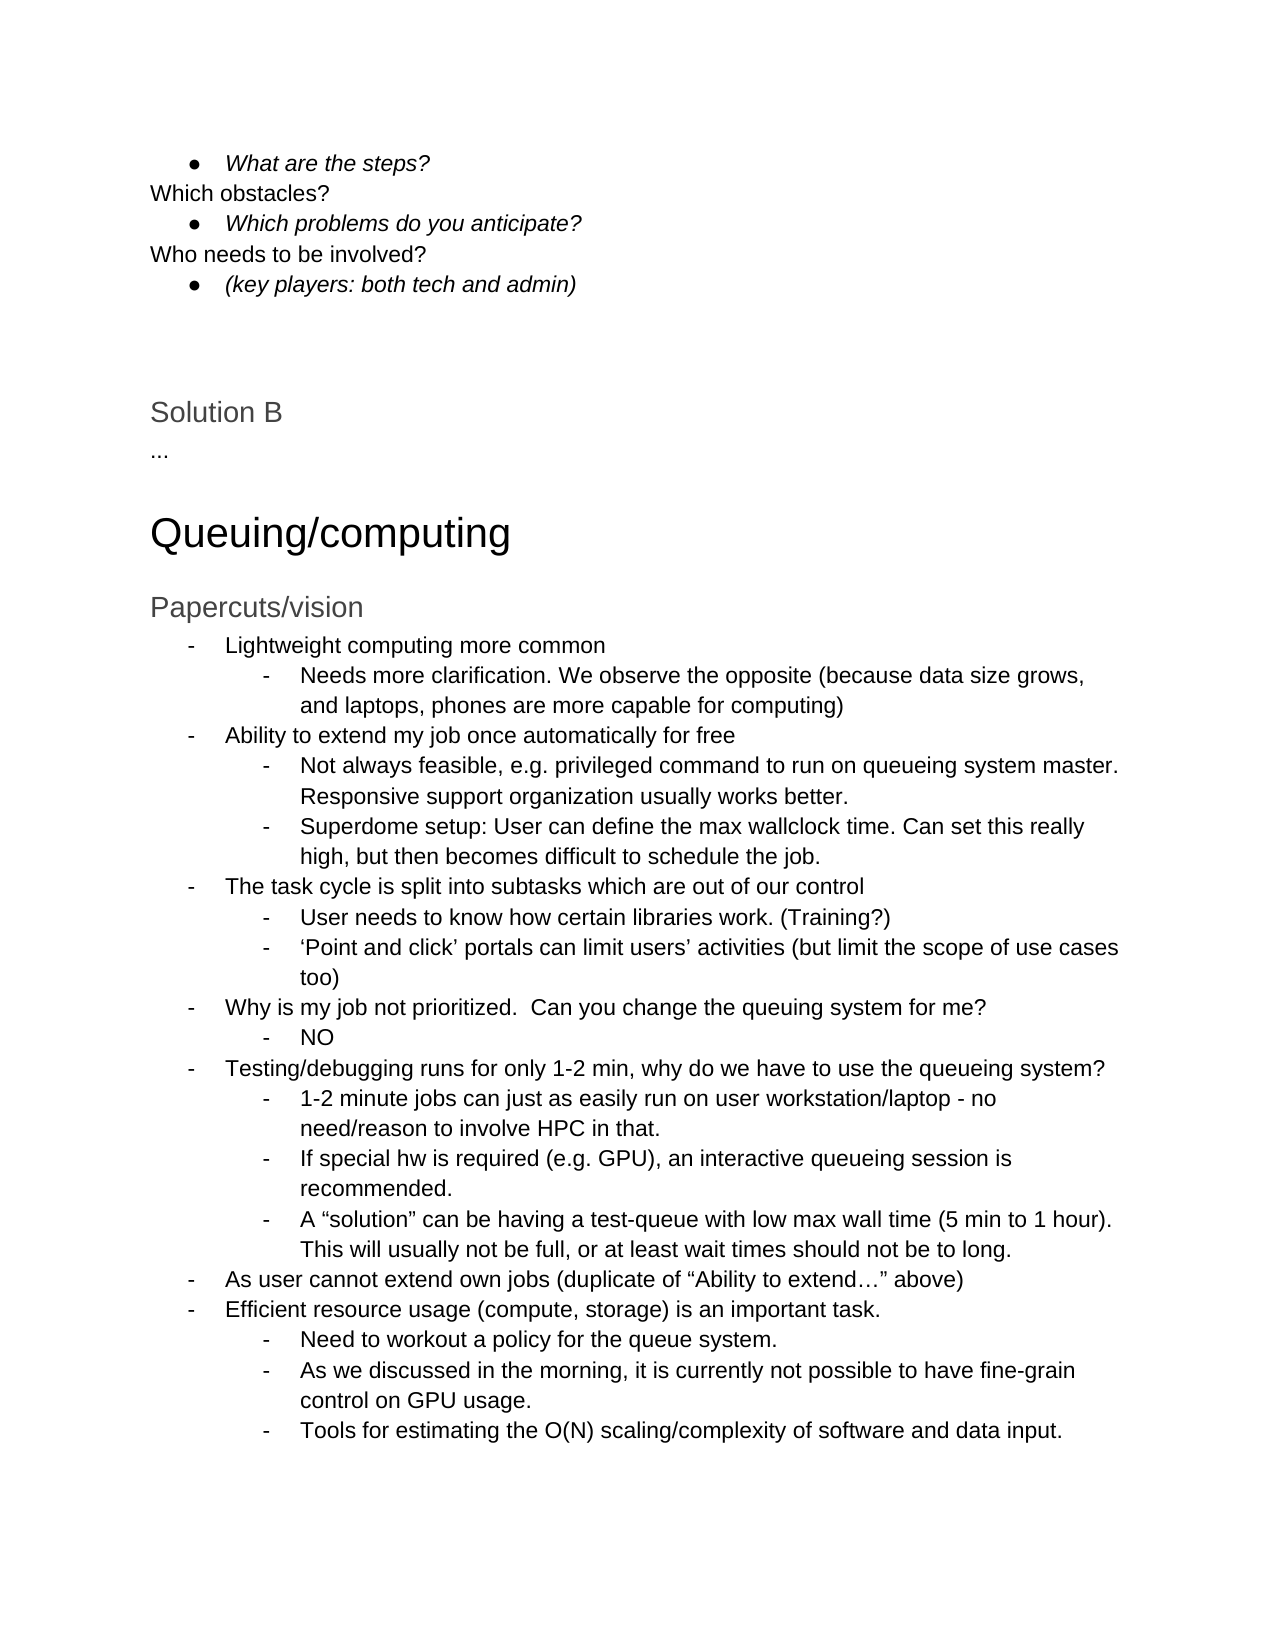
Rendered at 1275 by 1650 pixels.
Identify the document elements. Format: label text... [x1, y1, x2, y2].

list Needs more clarification. We observe the opposite (because data size grows, and laptops, phones are more capable for computing) [262, 662, 1125, 718]
list NO [262, 1024, 1125, 1051]
list 1-2 minute jobs can just as easily run on user workstation/laptop - no need/reason to involve HPC in that. [262, 1085, 1125, 1141]
text ... [150, 437, 1125, 463]
list Testing/debugging runs for only 1-2 min, why do we have to use the queueing system? [187, 1054, 1125, 1081]
list As we discussed in the morning, it is currently not possible to have fine-grain control on GPU usage. [262, 1357, 1125, 1413]
text Who needs to be involved? [150, 241, 1125, 267]
list Why is my job not prioritized. Can you change the queuing system for me? [187, 994, 1125, 1021]
list Not always feasible, e.g. privileged command to run on queueing system master. Responsive support organization usually works better. [262, 752, 1125, 809]
list User needs to know how certain libraries work. (Training?) [262, 903, 1125, 930]
list Need to workout a policy for the queue system. [262, 1326, 1125, 1353]
subtitle Solution B [150, 395, 1125, 428]
list Lightweight computing more common [187, 632, 1125, 658]
list What are the steps? [187, 150, 1125, 176]
subtitle Queuing/computing [150, 508, 1125, 556]
list As user cannot extend own jobs (duplicate of “Ability to extend…” above) [187, 1266, 1125, 1292]
text Which obstacles? [150, 180, 1125, 207]
list ‘Point and click’ portals can limit users’ activities (but limit the scope of use cases too) [262, 934, 1125, 990]
list Which problems do you anticipate? [187, 210, 1125, 237]
list A “solution” can be having a test-queue with low max wall time (5 min to 1 hour). This will usually not be full, or at least wait times should not be to long. [262, 1206, 1125, 1262]
list The task cycle is split into subtasks which are out of our control [187, 873, 1125, 900]
list Tools for estimating the O(N) scaling/complexity of software and data input. [262, 1417, 1125, 1443]
list If special hw is required (e.g. GPU), an interactive queueing session is recommended. [262, 1145, 1125, 1202]
subtitle Papercuts/vision [150, 590, 1125, 623]
list Ability to extend my job once automatically for free [187, 722, 1125, 749]
list Superdome setup: User can define the max wallclock time. Can set this really high, but then becomes difficult to schedule the job. [262, 813, 1125, 869]
list (key players: both tech and admin) [187, 271, 1125, 297]
list Efficient resource usage (compute, storage) is an important task. [187, 1296, 1125, 1323]
